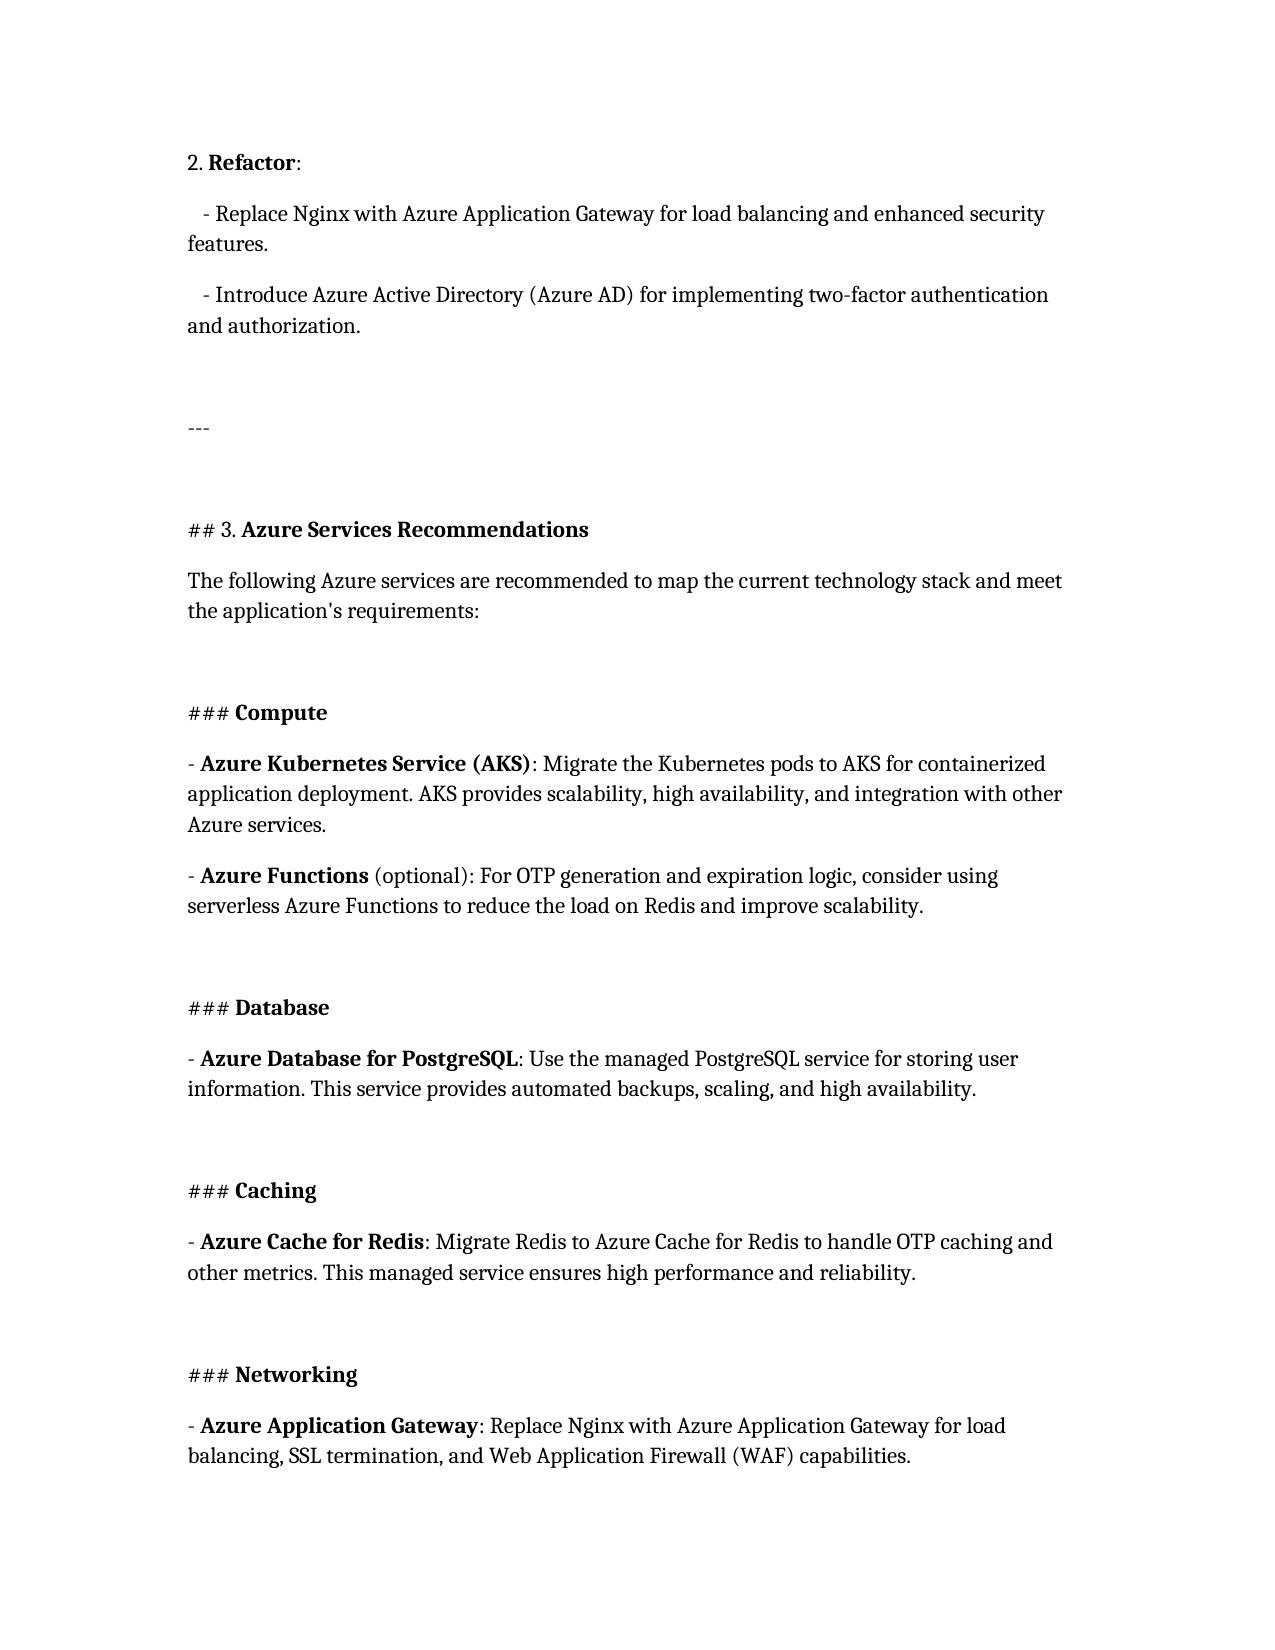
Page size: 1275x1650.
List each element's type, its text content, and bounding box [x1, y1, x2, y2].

text - Azure Database for PostgreSQL: Use the managed PostgreSQL service for storing user information. This service provides automated backups, scaling, and high availability. [187, 1046, 1087, 1102]
text - Azure Application Gateway: Replace Nginx with Azure Application Gateway for load balancing, SSL termination, and Web Application Firewall (WAF) capabilities. [187, 1412, 1087, 1469]
text 2. Refactor: [187, 150, 1087, 176]
text - Replace Nginx with Azure Application Gateway for load balancing and enhanced security features. [187, 201, 1087, 258]
text --- [187, 414, 1087, 441]
text - Azure Cache for Redis: Migrate Redis to Azure Cache for Redis to handle OTP caching and other metrics. This managed service ensures high performance and reliability. [187, 1229, 1087, 1286]
text - Azure Functions (optional): For OTP generation and expiration logic, consider using serverless Azure Functions to reduce the load on Redis and improve scalability. [187, 862, 1087, 919]
text The following Azure services are recommended to map the current technology stack and meet the application's requirements: [187, 568, 1087, 624]
text ## 3. Azure Services Recommendations [187, 517, 1087, 543]
text ### Networking [187, 1361, 1087, 1388]
text ### Compute [187, 700, 1087, 726]
text ### Database [187, 995, 1087, 1021]
text - Azure Kubernetes Service (AKS): Migrate the Kubernetes pods to AKS for containerized application deployment. AKS provides scalability, high availability, and integration with other Azure services. [187, 751, 1087, 838]
text - Introduce Azure Active Directory (Azure AD) for implementing two-factor authentication and authorization. [187, 282, 1087, 339]
text ### Caching [187, 1178, 1087, 1204]
